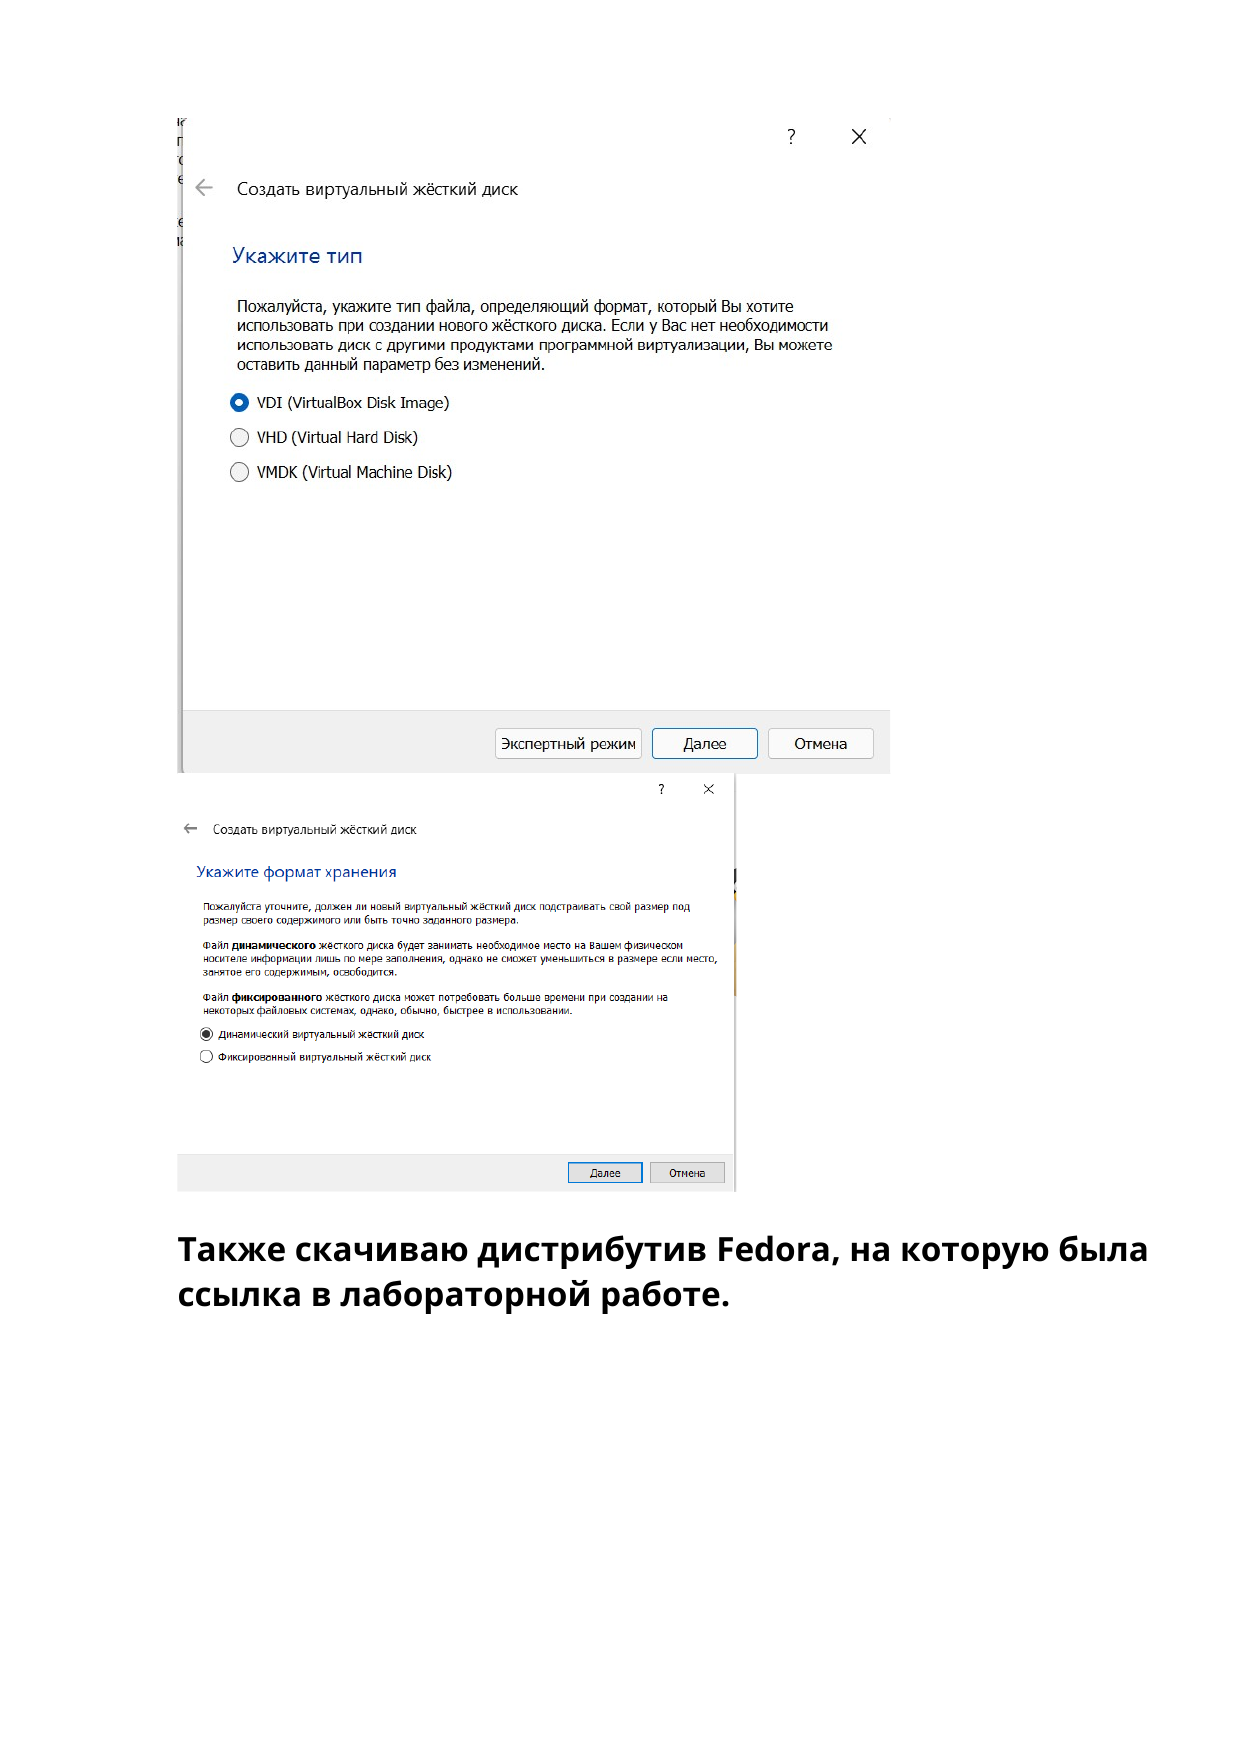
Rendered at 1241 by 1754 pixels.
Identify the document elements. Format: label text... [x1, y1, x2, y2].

picture [177, 118, 891, 1192]
text Также скачиваю дистрибутив Fedora, на которую была ссылка в лабораторной работе. [177, 1225, 1152, 1316]
